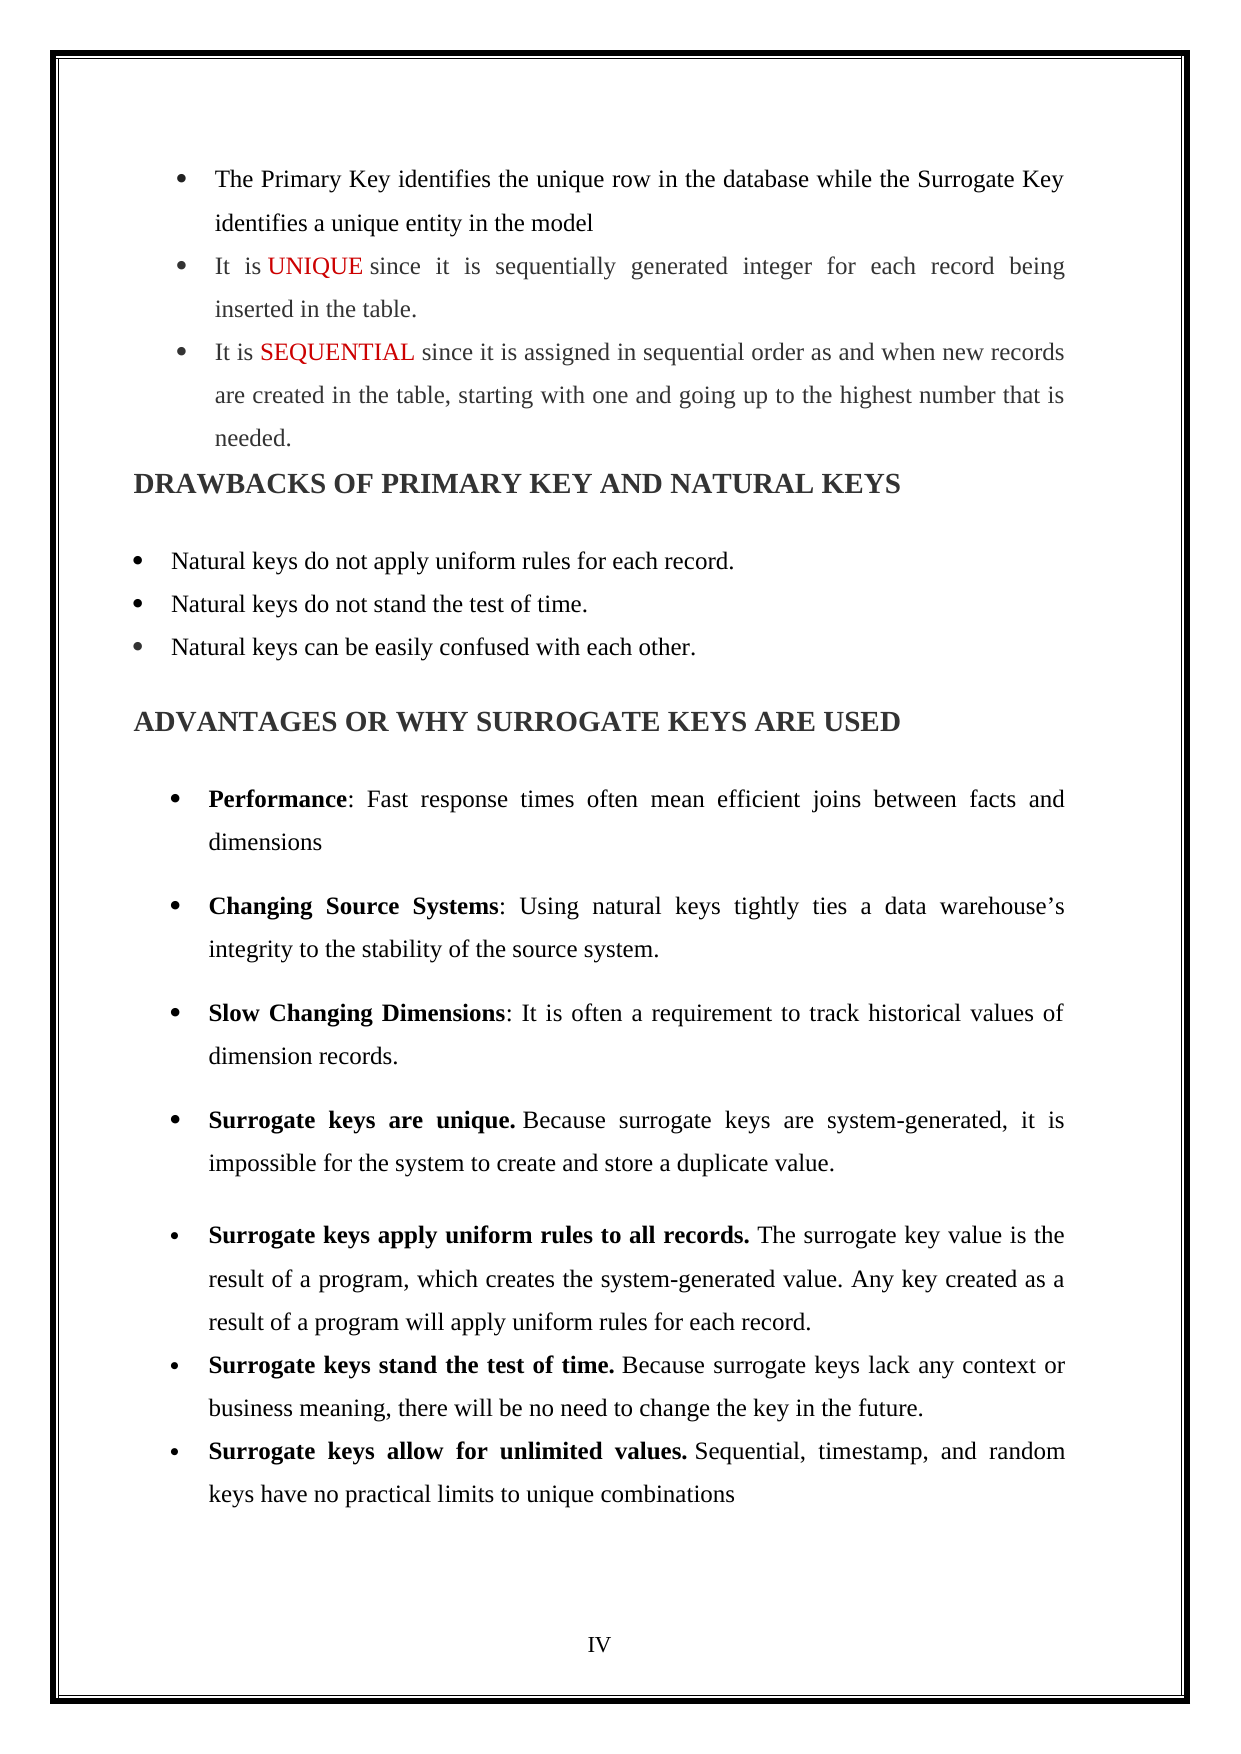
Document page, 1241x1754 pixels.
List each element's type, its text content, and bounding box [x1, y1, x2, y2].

list Slow Changing Dimensions: It is often a requirement to track historical values of dimension records. [171, 998, 1065, 1070]
list Surrogate keys stand the test of time. Because surrogate keys lack any context or business meaning, there will be no need to change the key in the future. [171, 1350, 1065, 1422]
list Surrogate keys are unique. Because surrogate keys are system-generated, it is impossible for the system to create and store a duplicate value. [171, 1105, 1065, 1177]
text DRAWBACKS OF PRIMARY KEY AND NATURAL KEYS [133, 466, 1065, 500]
list Natural keys do not apply uniform rules for each record. [133, 546, 1065, 575]
list Surrogate keys allow for unlimited values. Sequential, timestamp, and random keys have no practical limits to unique combinations [171, 1436, 1065, 1508]
list It is SEQUENTIAL since it is assigned in sequential order as and when new records are created in the table, starting with one and going up to the highest number that is needed. [177, 337, 1065, 452]
list It is UNIQUE since it is sequentially generated integer for each record being inserted in the table. [177, 251, 1065, 323]
list Changing Source Systems: Using natural keys tightly ties a data warehouse’s integrity to the stability of the source system. [171, 891, 1065, 963]
text ADVANTAGES OR WHY SURROGATE KEYS ARE USED [133, 704, 1065, 738]
list Natural keys can be easily confused with each other. [133, 632, 1065, 661]
list Natural keys do not stand the test of time. [133, 589, 1065, 618]
list Surrogate keys apply uniform rules to all records. The surrogate key value is the result of a program, which creates the system-generated value. Any key created as a result of a program will apply uniform rules for each record. [171, 1221, 1065, 1336]
list The Primary Key identifies the unique row in the database while the Surrogate Key identifies a unique entity in the model [177, 164, 1065, 236]
list Performance: Fast response times often mean efficient joins between facts and dimensions [171, 784, 1065, 856]
